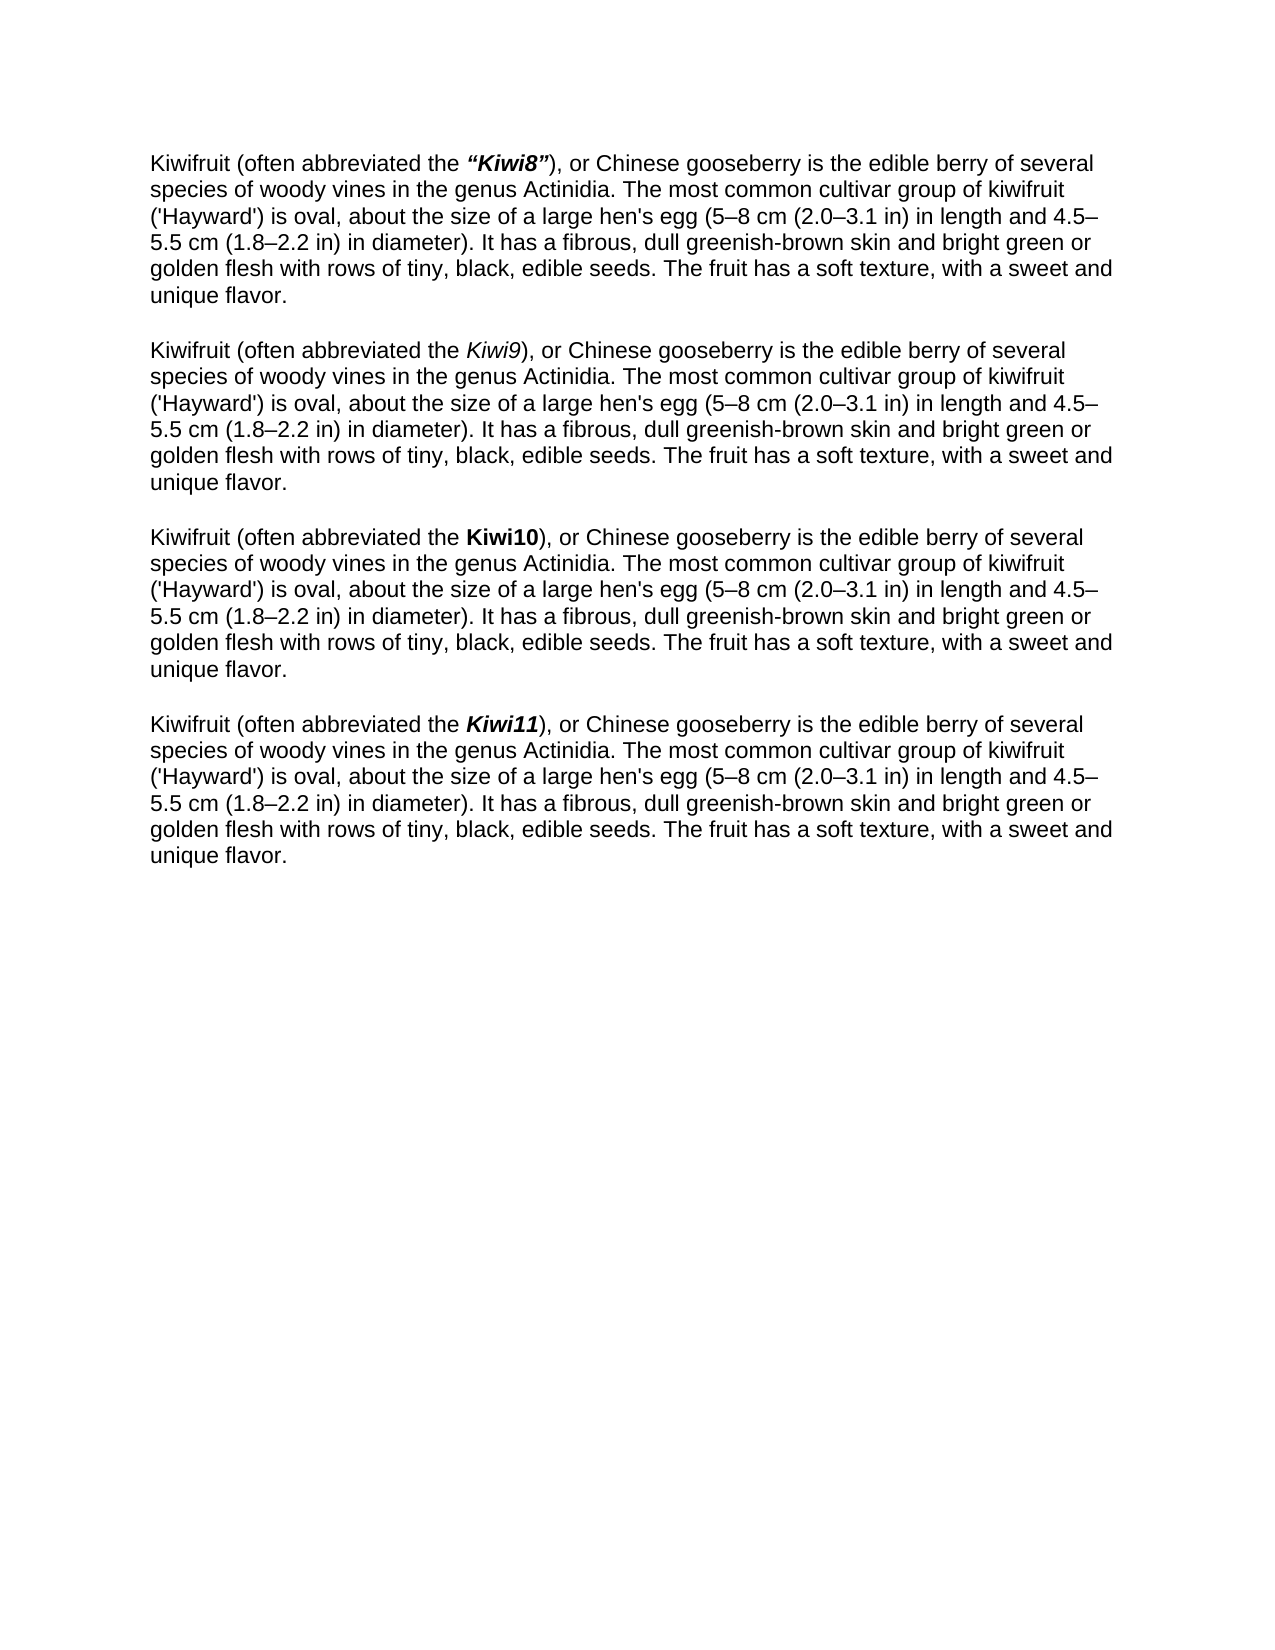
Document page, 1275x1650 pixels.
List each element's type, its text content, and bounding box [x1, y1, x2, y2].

text Kiwifruit (often abbreviated the Kiwi11), or Chinese gooseberry is the edible berry of several species of woody vines in the genus Actinidia. The most common cultivar group of kiwifruit ('Hayward') is oval, about the size of a large hen's egg (5–8 cm (2.0–3.1 in) in length and 4.5–5.5 cm (1.8–2.2 in) in diameter). It has a fibrous, dull greenish-brown skin and bright green or golden flesh with rows of tiny, black, edible seeds. The fruit has a soft texture, with a sweet and unique flavor. [150, 711, 1125, 869]
text Kiwifruit (often abbreviated the Kiwi9), or Chinese gooseberry is the edible berry of several species of woody vines in the genus Actinidia. The most common cultivar group of kiwifruit ('Hayward') is oval, about the size of a large hen's egg (5–8 cm (2.0–3.1 in) in length and 4.5–5.5 cm (1.8–2.2 in) in diameter). It has a fibrous, dull greenish-brown skin and bright green or golden flesh with rows of tiny, black, edible seeds. The fruit has a soft texture, with a sweet and unique flavor. [150, 337, 1125, 495]
text Kiwifruit (often abbreviated the “Kiwi8”), or Chinese gooseberry is the edible berry of several species of woody vines in the genus Actinidia. The most common cultivar group of kiwifruit ('Hayward') is oval, about the size of a large hen's egg (5–8 cm (2.0–3.1 in) in length and 4.5–5.5 cm (1.8–2.2 in) in diameter). It has a fibrous, dull greenish-brown skin and bright green or golden flesh with rows of tiny, black, edible seeds. The fruit has a soft texture, with a sweet and unique flavor. [150, 150, 1125, 308]
text Kiwifruit (often abbreviated the Kiwi10), or Chinese gooseberry is the edible berry of several species of woody vines in the genus Actinidia. The most common cultivar group of kiwifruit ('Hayward') is oval, about the size of a large hen's egg (5–8 cm (2.0–3.1 in) in length and 4.5–5.5 cm (1.8–2.2 in) in diameter). It has a fibrous, dull greenish-brown skin and bright green or golden flesh with rows of tiny, black, edible seeds. The fruit has a soft texture, with a sweet and unique flavor. [150, 524, 1125, 682]
